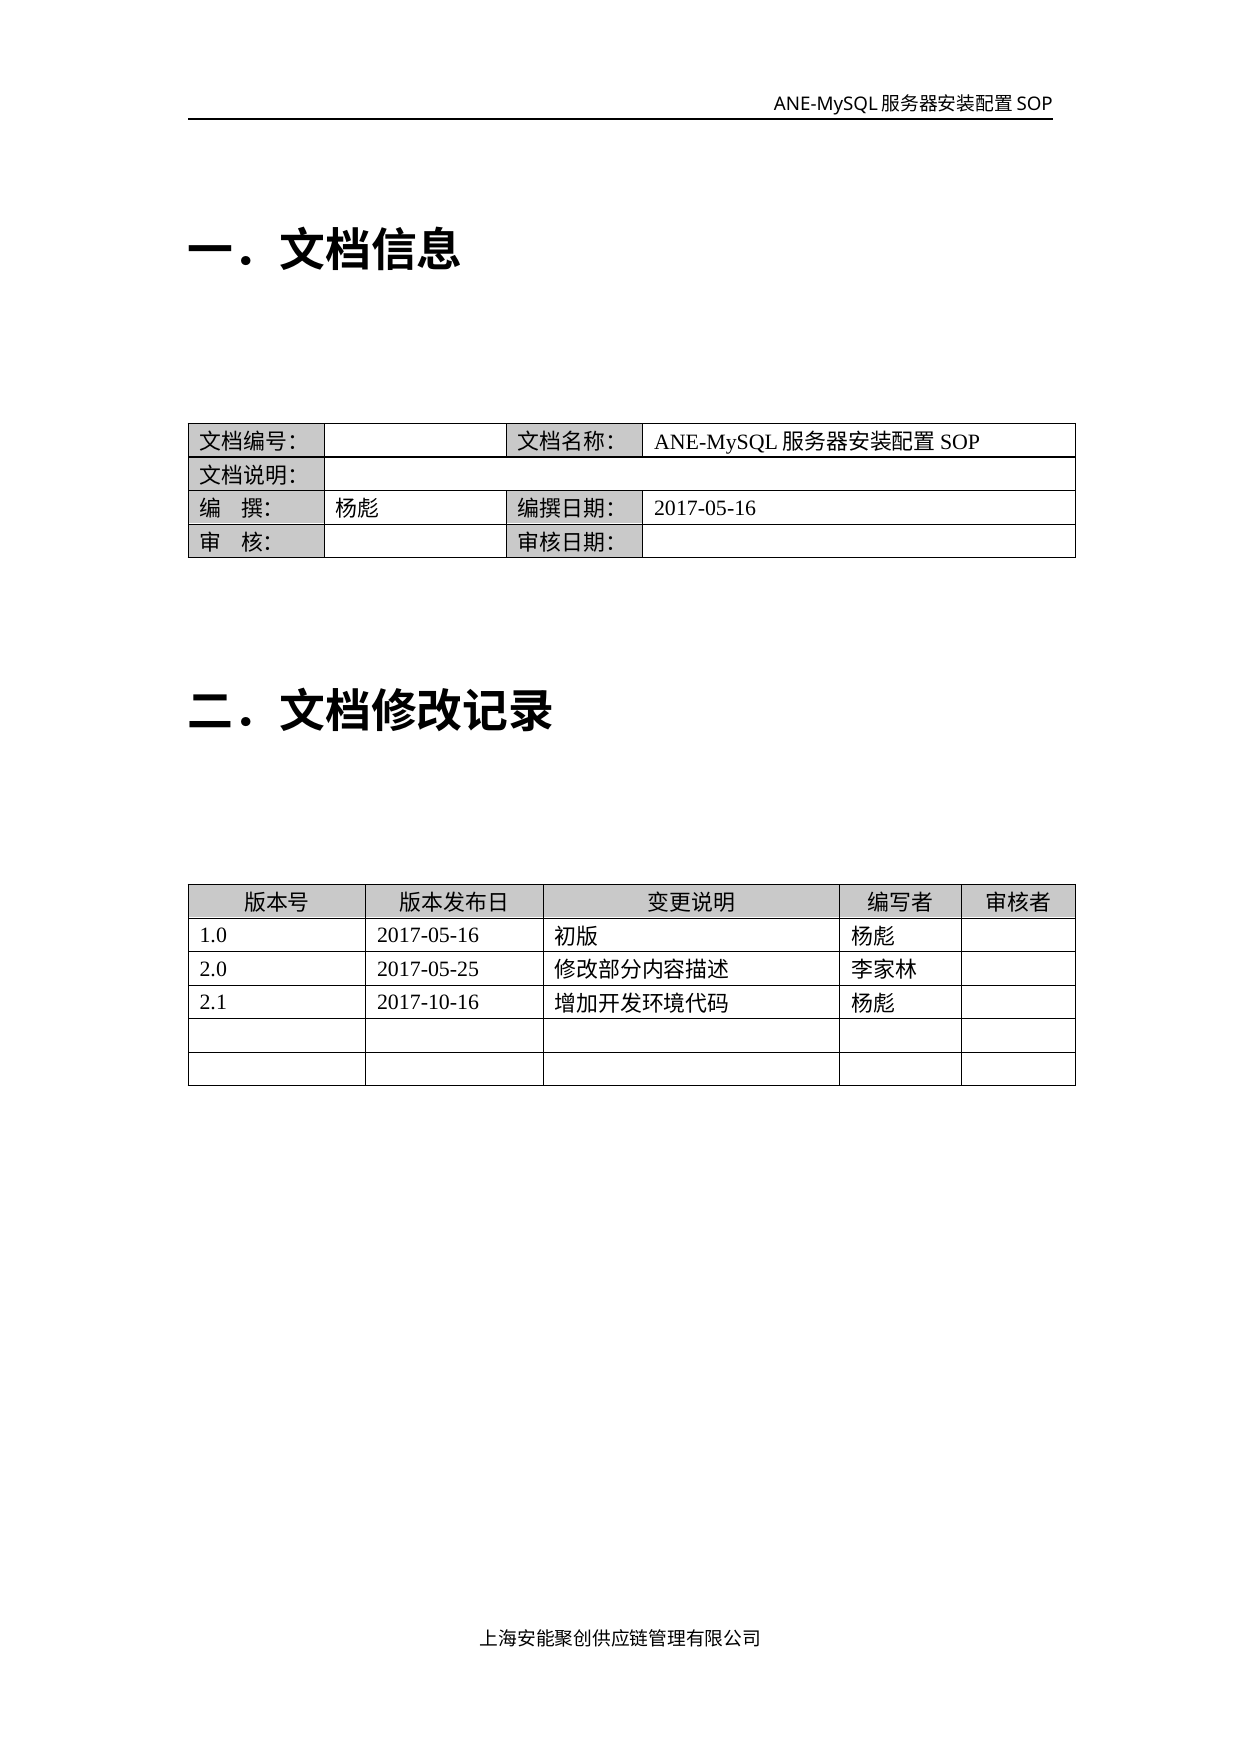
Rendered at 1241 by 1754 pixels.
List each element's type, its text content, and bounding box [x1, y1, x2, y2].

table_header ANE-MySQL服务器安装配置SOP [643, 424, 1075, 456]
table_cell 文档说明： [189, 458, 324, 490]
table_cell 2017-10-16 [366, 986, 543, 1018]
table_cell 1.0 [189, 919, 365, 951]
table_cell [643, 525, 1075, 557]
table_header 版本号 [189, 885, 365, 917]
table_cell 初版 [544, 919, 839, 951]
table_cell [962, 986, 1075, 1018]
table_cell [840, 1053, 961, 1085]
table_cell [962, 1053, 1075, 1085]
table_cell [189, 1019, 365, 1052]
table_cell [366, 1053, 543, 1085]
table_cell 2017-05-25 [366, 952, 543, 984]
table_header 文档编号： [189, 424, 324, 456]
table_header 审核者 [962, 885, 1075, 917]
table_cell 审 核： [189, 525, 324, 557]
table_cell [189, 1053, 365, 1085]
table_cell 修改部分内容描述 [544, 952, 839, 984]
table_cell [962, 952, 1075, 984]
table_cell 2.0 [189, 952, 365, 984]
table_cell [325, 525, 506, 557]
table_header [325, 424, 506, 456]
table_cell [962, 919, 1075, 951]
table_header 编写者 [840, 885, 961, 917]
table_cell 2.1 [189, 986, 365, 1018]
table_cell [544, 1053, 839, 1085]
table_cell 2017-05-16 [643, 491, 1075, 523]
table_cell [366, 1019, 543, 1052]
subtitle 二．文档修改记录 [187, 658, 1053, 756]
table_cell [840, 1019, 961, 1052]
table_header 变更说明 [544, 885, 839, 917]
table_cell [962, 1019, 1075, 1052]
table_cell [544, 1019, 839, 1052]
table_cell 杨彪 [325, 491, 506, 523]
table_cell 李家林 [840, 952, 961, 984]
table_cell 2017-05-16 [366, 919, 543, 951]
table_cell [325, 458, 1075, 490]
table_cell 审核日期： [507, 525, 642, 557]
table_cell 杨彪 [840, 919, 961, 951]
table_cell 编撰日期： [507, 491, 642, 523]
table_cell 杨彪 [840, 986, 961, 1018]
subtitle 一．文档信息 [187, 197, 1053, 295]
table_header 文档名称： [507, 424, 642, 456]
table_header 版本发布日 [366, 885, 543, 917]
table_cell 编 撰： [189, 491, 324, 523]
table_cell 增加开发环境代码 [544, 986, 839, 1018]
